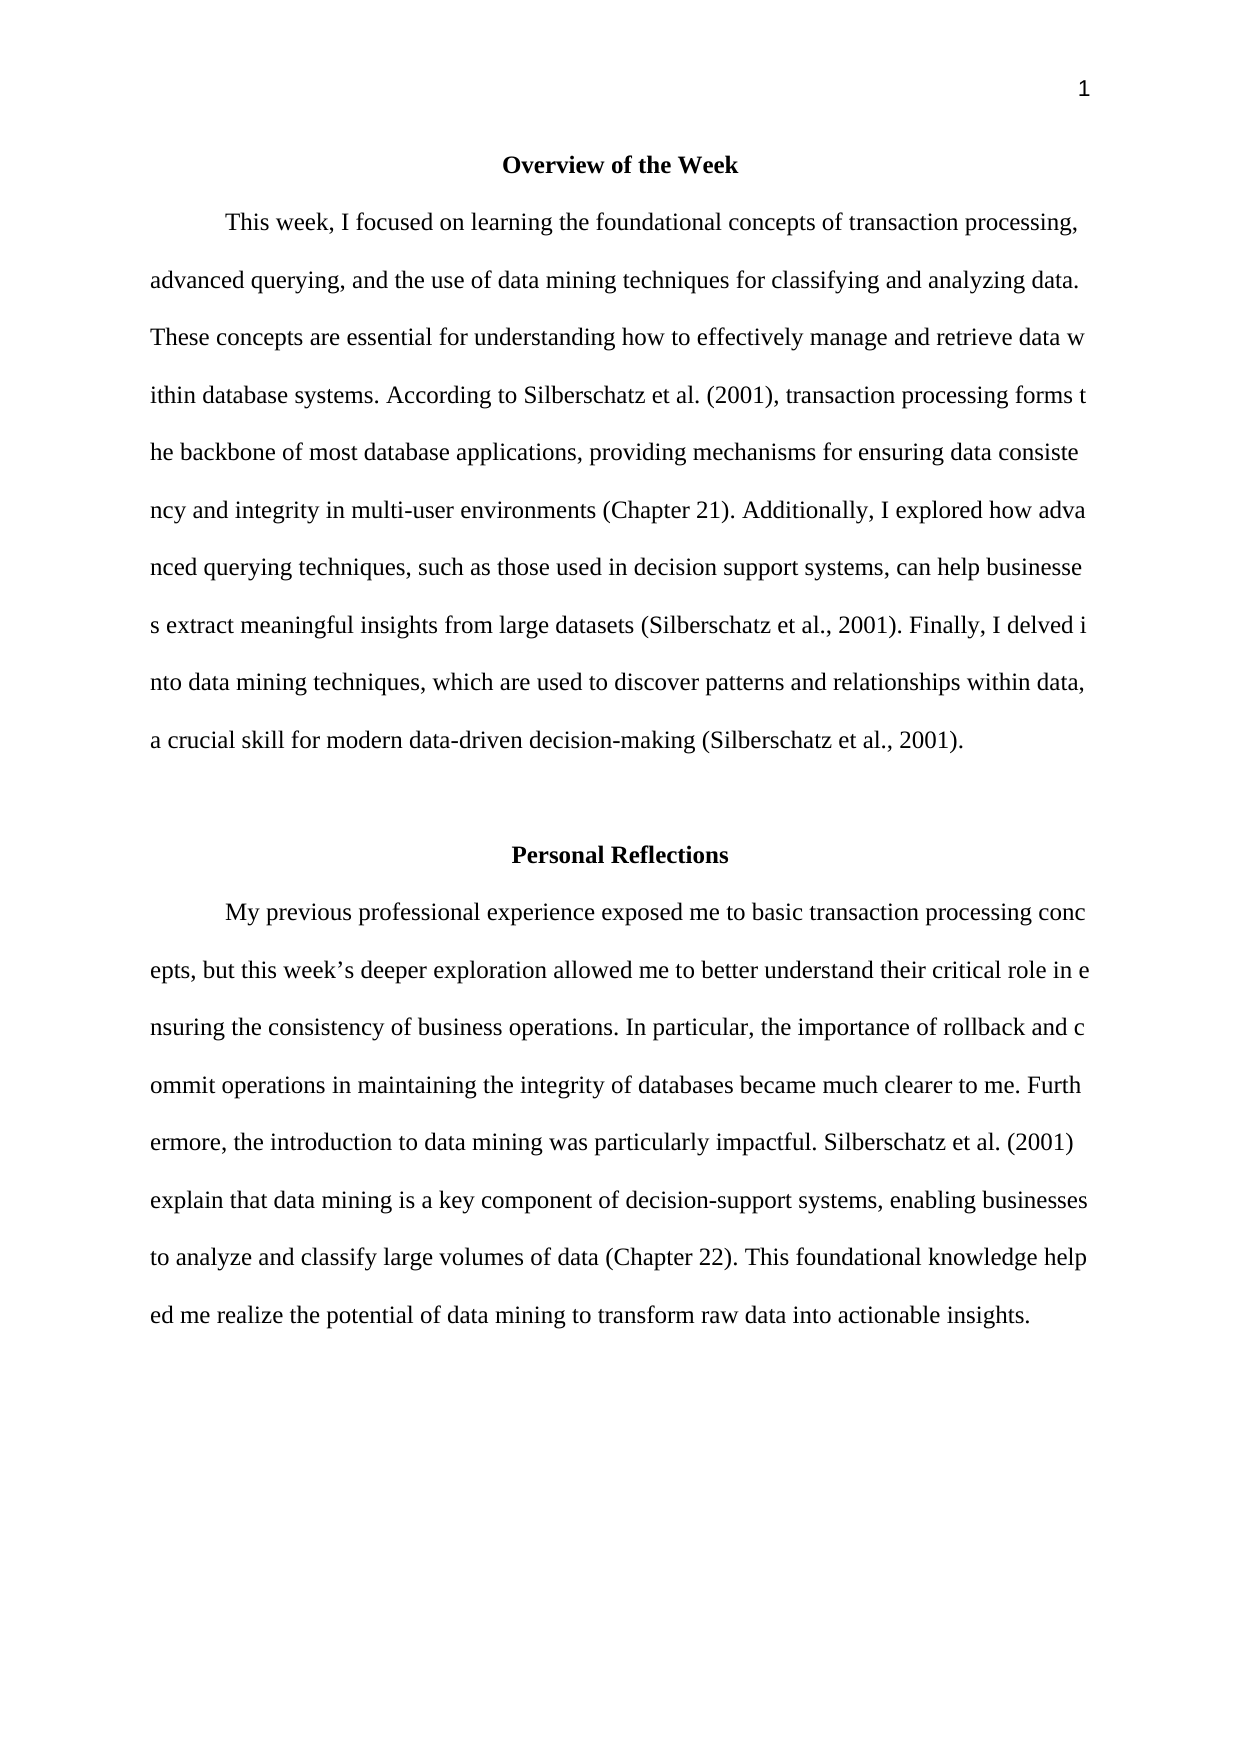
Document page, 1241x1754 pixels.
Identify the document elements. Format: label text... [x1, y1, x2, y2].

text Overview of the Week [150, 150, 1090, 179]
text This week, I focused on learning the foundational concepts of transaction processing, advanced querying, and the use of data mining techniques for classifying and analyzing data. These concepts are essential for understanding how to effectively manage and retrieve data within database systems. According to Silberschatz et al. (2001), transaction processing forms the backbone of most database applications, providing mechanisms for ensuring data consistency and integrity in multi-user environments (Chapter 21). Additionally, I explored how advanced querying techniques, such as those used in decision support systems, can help businesses extract meaningful insights from large datasets (Silberschatz et al., 2001). Finally, I delved into data mining techniques, which are used to discover patterns and relationships within data, a crucial skill for modern data-driven decision-making (Silberschatz et al., 2001). [150, 207, 1090, 754]
text My previous professional experience exposed me to basic transaction processing concepts, but this week’s deeper exploration allowed me to better understand their critical role in ensuring the consistency of business operations. In particular, the importance of rollback and commit operations in maintaining the integrity of databases became much clearer to me. Furthermore, the introduction to data mining was particularly impactful. Silberschatz et al. (2001) explain that data mining is a key component of decision-support systems, enabling businesses to analyze and classify large volumes of data (Chapter 22). This foundational knowledge helped me realize the potential of data mining to transform raw data into actionable insights. [150, 897, 1090, 1329]
text Personal Reflections [150, 840, 1090, 869]
